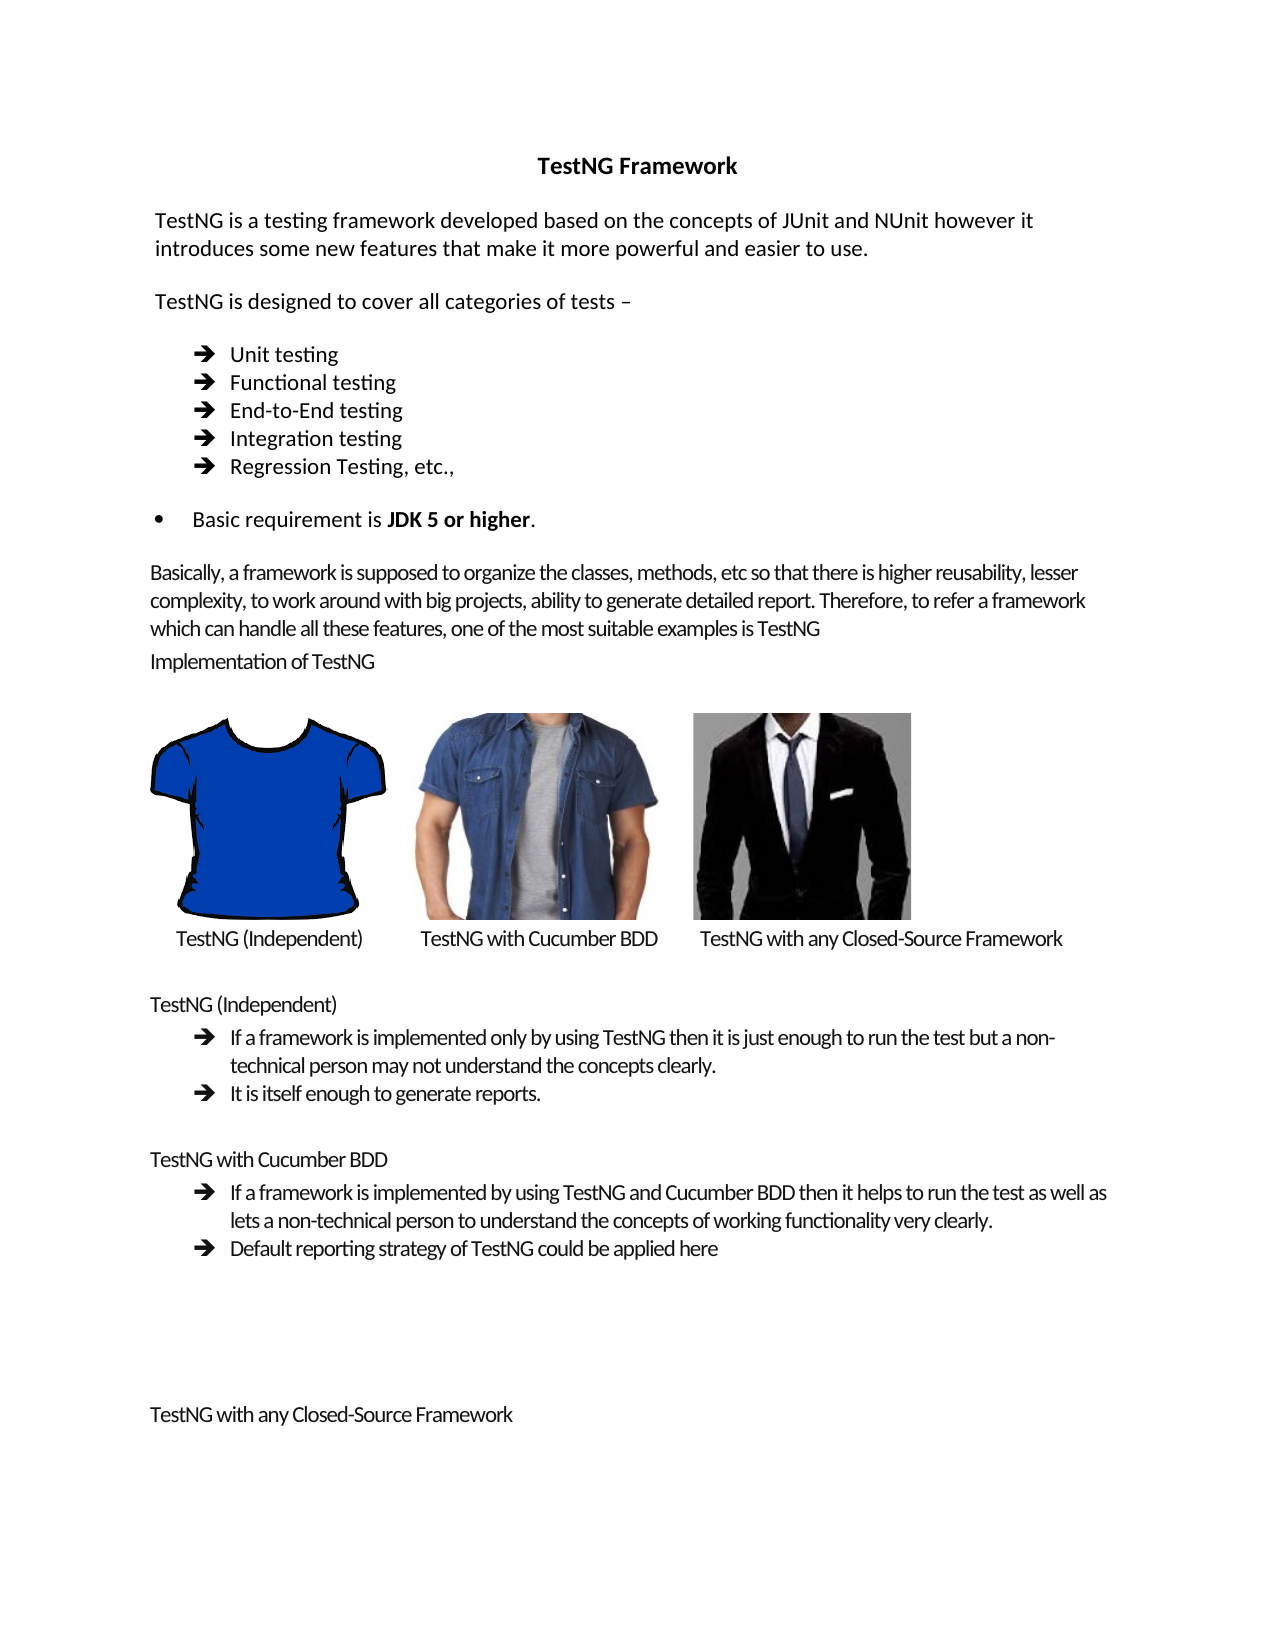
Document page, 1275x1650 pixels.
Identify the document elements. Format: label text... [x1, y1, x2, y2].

list Default reporting strategy of TestNG could be applied here [192, 1234, 1120, 1263]
list Integration testing [192, 424, 1120, 452]
text Implementation of TestNG [150, 647, 1120, 675]
list It is itself enough to generate reports. [192, 1079, 1120, 1107]
text TestNG (Independent) TestNG with Cucumber BDD TestNG with any Closed-Source Framework [150, 924, 1120, 952]
list Regression Testing, etc., [192, 452, 1120, 480]
picture [150, 713, 395, 920]
text TestNG (Independent) [150, 990, 1120, 1018]
list Basic requirement is JDK 5 or higher. [155, 505, 1120, 533]
text TestNG is designed to cover all categories of tests – [155, 287, 1120, 315]
list If a framework is implemented by using TestNG and Cucumber BDD then it helps to run the test as well as lets a non-technical person to understand the concepts of working functionality very clearly. [192, 1178, 1120, 1234]
text TestNG with any Closed-Source Framework [150, 1400, 1120, 1428]
text Basically, a framework is supposed to organize the classes, methods, etc so that there is higher reusability, lesser complexity, to work around with big projects, ability to generate detailed report. Therefore, to refer a framework which can handle all these features, one of the most suitable examples is TestNG [150, 558, 1120, 642]
text TestNG with Cucumber BDD [150, 1146, 1120, 1173]
list If a framework is implemented only by using TestNG then it is just enough to run the test but a non-technical person may not understand the concepts clearly. [192, 1023, 1120, 1079]
list Functional testing [192, 368, 1120, 396]
list End-to-End testing [192, 396, 1120, 424]
text TestNG is a testing framework developed based on the concepts of JUnit and NUnit however it introduces some new features that make it more powerful and easier to use. [155, 206, 1120, 262]
picture [693, 713, 912, 920]
list Unit testing [192, 340, 1120, 368]
text TestNG Framework [150, 150, 1125, 181]
picture [408, 713, 660, 920]
